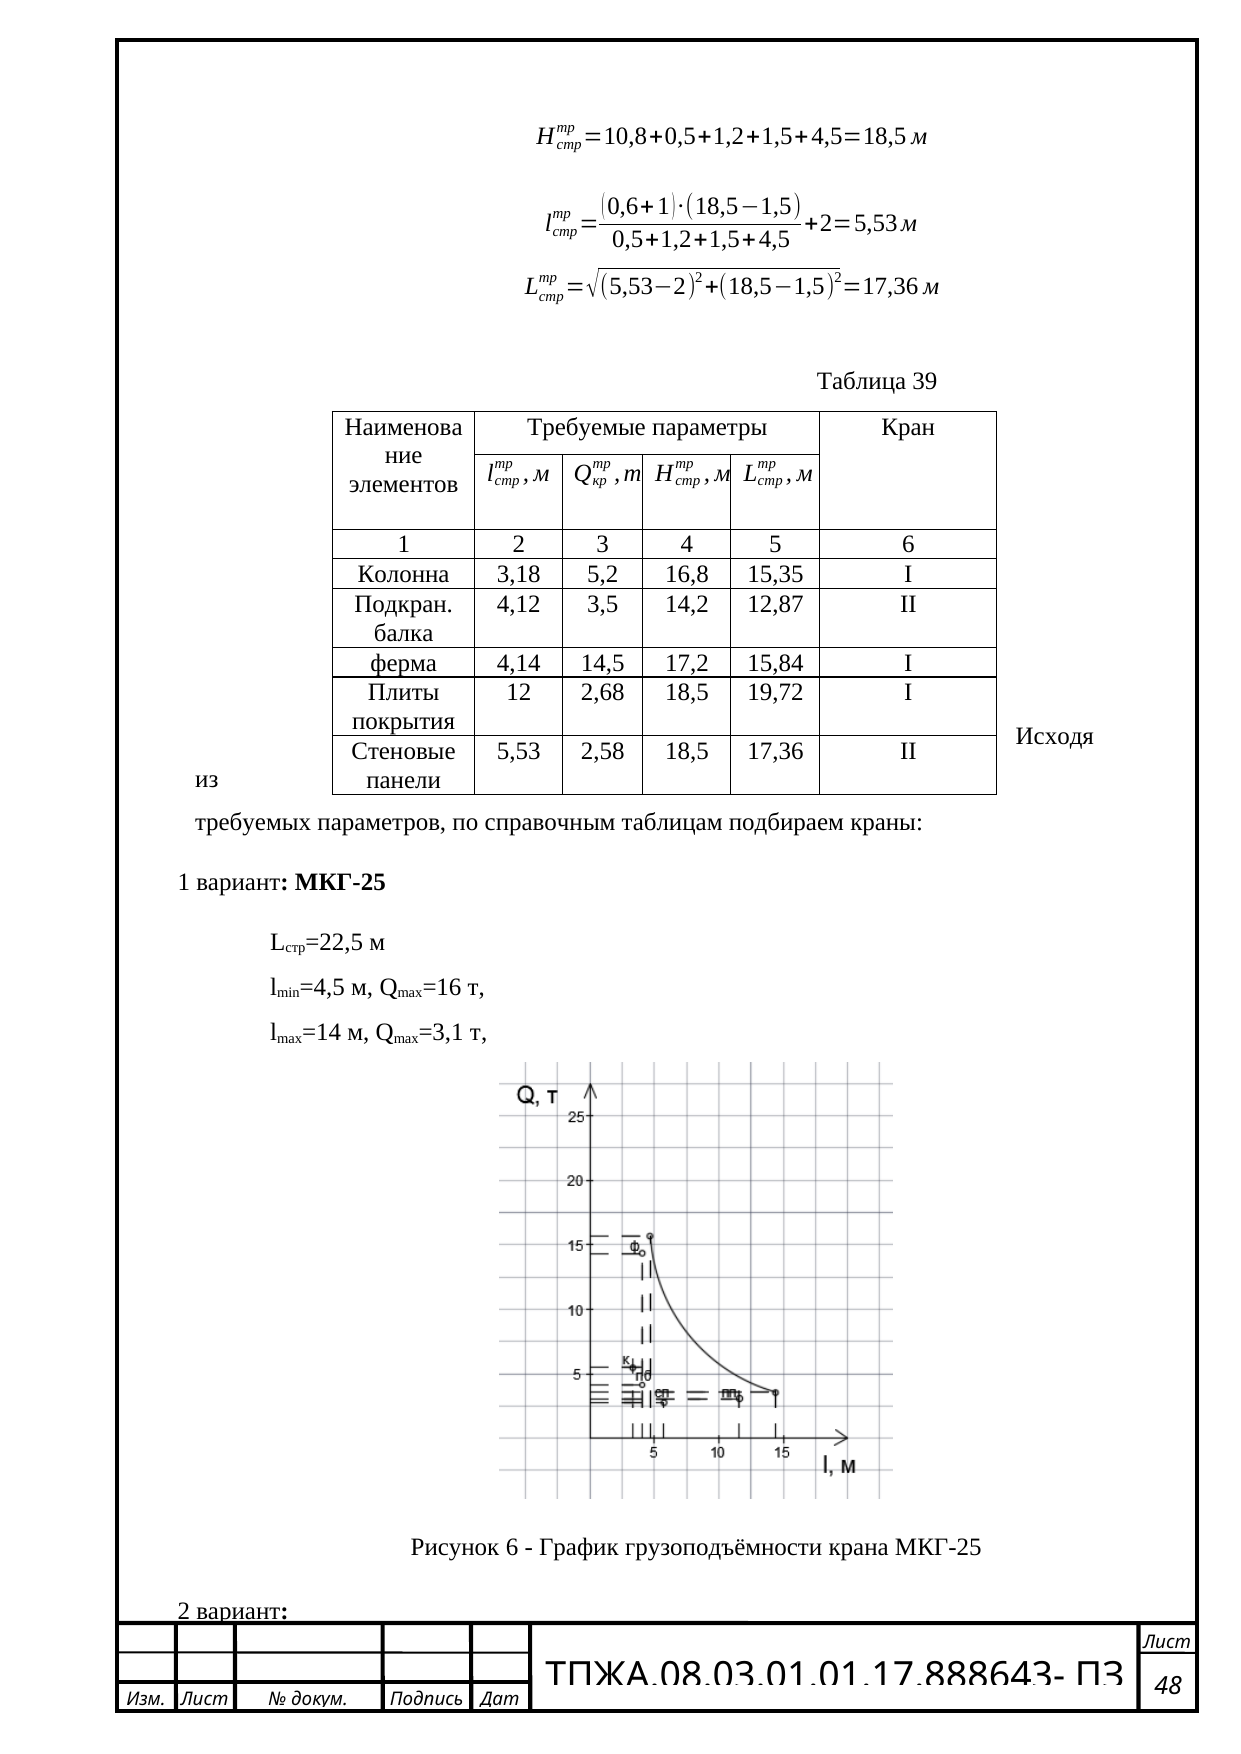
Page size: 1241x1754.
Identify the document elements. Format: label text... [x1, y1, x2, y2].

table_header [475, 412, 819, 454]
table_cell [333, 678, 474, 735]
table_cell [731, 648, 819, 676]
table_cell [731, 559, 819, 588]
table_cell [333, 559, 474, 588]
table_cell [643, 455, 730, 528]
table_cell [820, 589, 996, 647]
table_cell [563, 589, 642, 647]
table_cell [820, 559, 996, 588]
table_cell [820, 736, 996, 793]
text Таблица 39 [177, 366, 1152, 394]
picture [499, 1062, 893, 1499]
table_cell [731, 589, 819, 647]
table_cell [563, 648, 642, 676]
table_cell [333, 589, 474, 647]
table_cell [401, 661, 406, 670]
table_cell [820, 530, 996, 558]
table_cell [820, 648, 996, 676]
text 2 вариант: [177, 1596, 1122, 1625]
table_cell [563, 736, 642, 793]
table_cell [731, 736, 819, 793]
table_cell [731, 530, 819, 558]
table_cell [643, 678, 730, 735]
text Lстр=22,5 м [195, 927, 1122, 955]
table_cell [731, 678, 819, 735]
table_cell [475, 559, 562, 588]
text lmin=4,5 м, Qmax=16 т, [195, 972, 1122, 1001]
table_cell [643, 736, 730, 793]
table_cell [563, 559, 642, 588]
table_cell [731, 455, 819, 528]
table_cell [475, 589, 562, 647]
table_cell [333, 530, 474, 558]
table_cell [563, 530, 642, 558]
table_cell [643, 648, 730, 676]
text 1 вариант: МКГ-25 [177, 867, 1122, 896]
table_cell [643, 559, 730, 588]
text Исходя из требуемых параметров, по справочным таблицам подбираем краны: [195, 721, 1122, 836]
text lmax=14 м, Qmax=3,1 т, [195, 1017, 1122, 1046]
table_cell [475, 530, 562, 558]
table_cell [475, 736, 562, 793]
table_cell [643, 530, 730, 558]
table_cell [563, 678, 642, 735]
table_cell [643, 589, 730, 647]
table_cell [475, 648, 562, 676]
text Рисунок 6 - График грузоподъёмности крана МКГ-25 [195, 1532, 1122, 1561]
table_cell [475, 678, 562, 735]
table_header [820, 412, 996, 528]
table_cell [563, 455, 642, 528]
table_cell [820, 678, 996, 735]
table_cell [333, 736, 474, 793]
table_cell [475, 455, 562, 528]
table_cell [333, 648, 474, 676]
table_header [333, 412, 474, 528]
